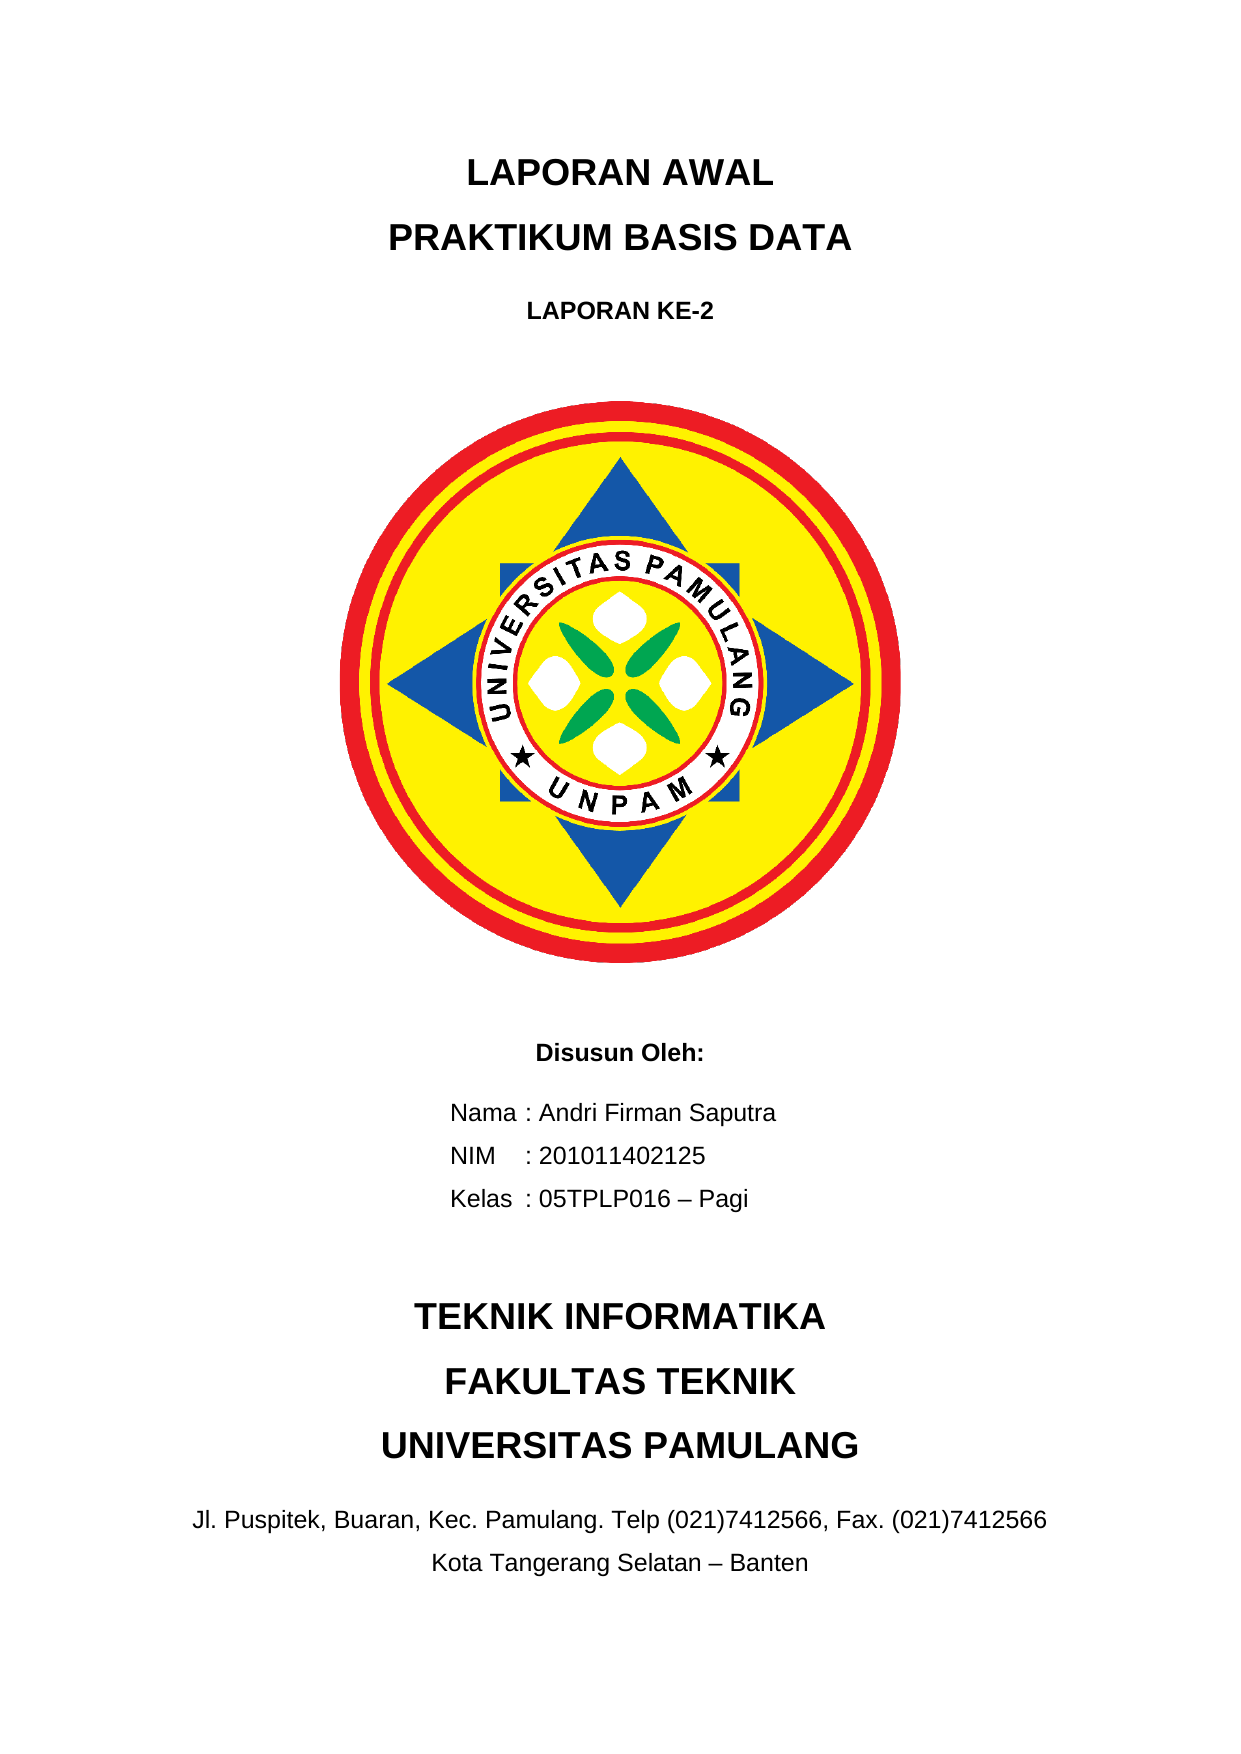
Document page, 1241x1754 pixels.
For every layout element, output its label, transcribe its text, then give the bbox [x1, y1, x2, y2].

text Nama : Andri Firman Saputra NIM : 201011402125 Kelas : 05TPLP016 – Pagi [450, 1098, 1090, 1213]
text Jl. Puspitek, Buaran, Kec. Pamulang. Telp (021)7412566, Fax. (021)7412566 Kota Tangerang Selatan – Banten [150, 1505, 1090, 1577]
picture [339, 401, 901, 963]
text LAPORAN AWAL PRAKTIKUM BASIS DATA [150, 150, 1090, 258]
text Disusun Oleh: [150, 1038, 1090, 1067]
text LAPORAN KE-2 [150, 296, 1090, 325]
text TEKNIK INFORMATIKA FAKULTAS TEKNIK UNIVERSITAS PAMULANG [150, 1294, 1090, 1467]
